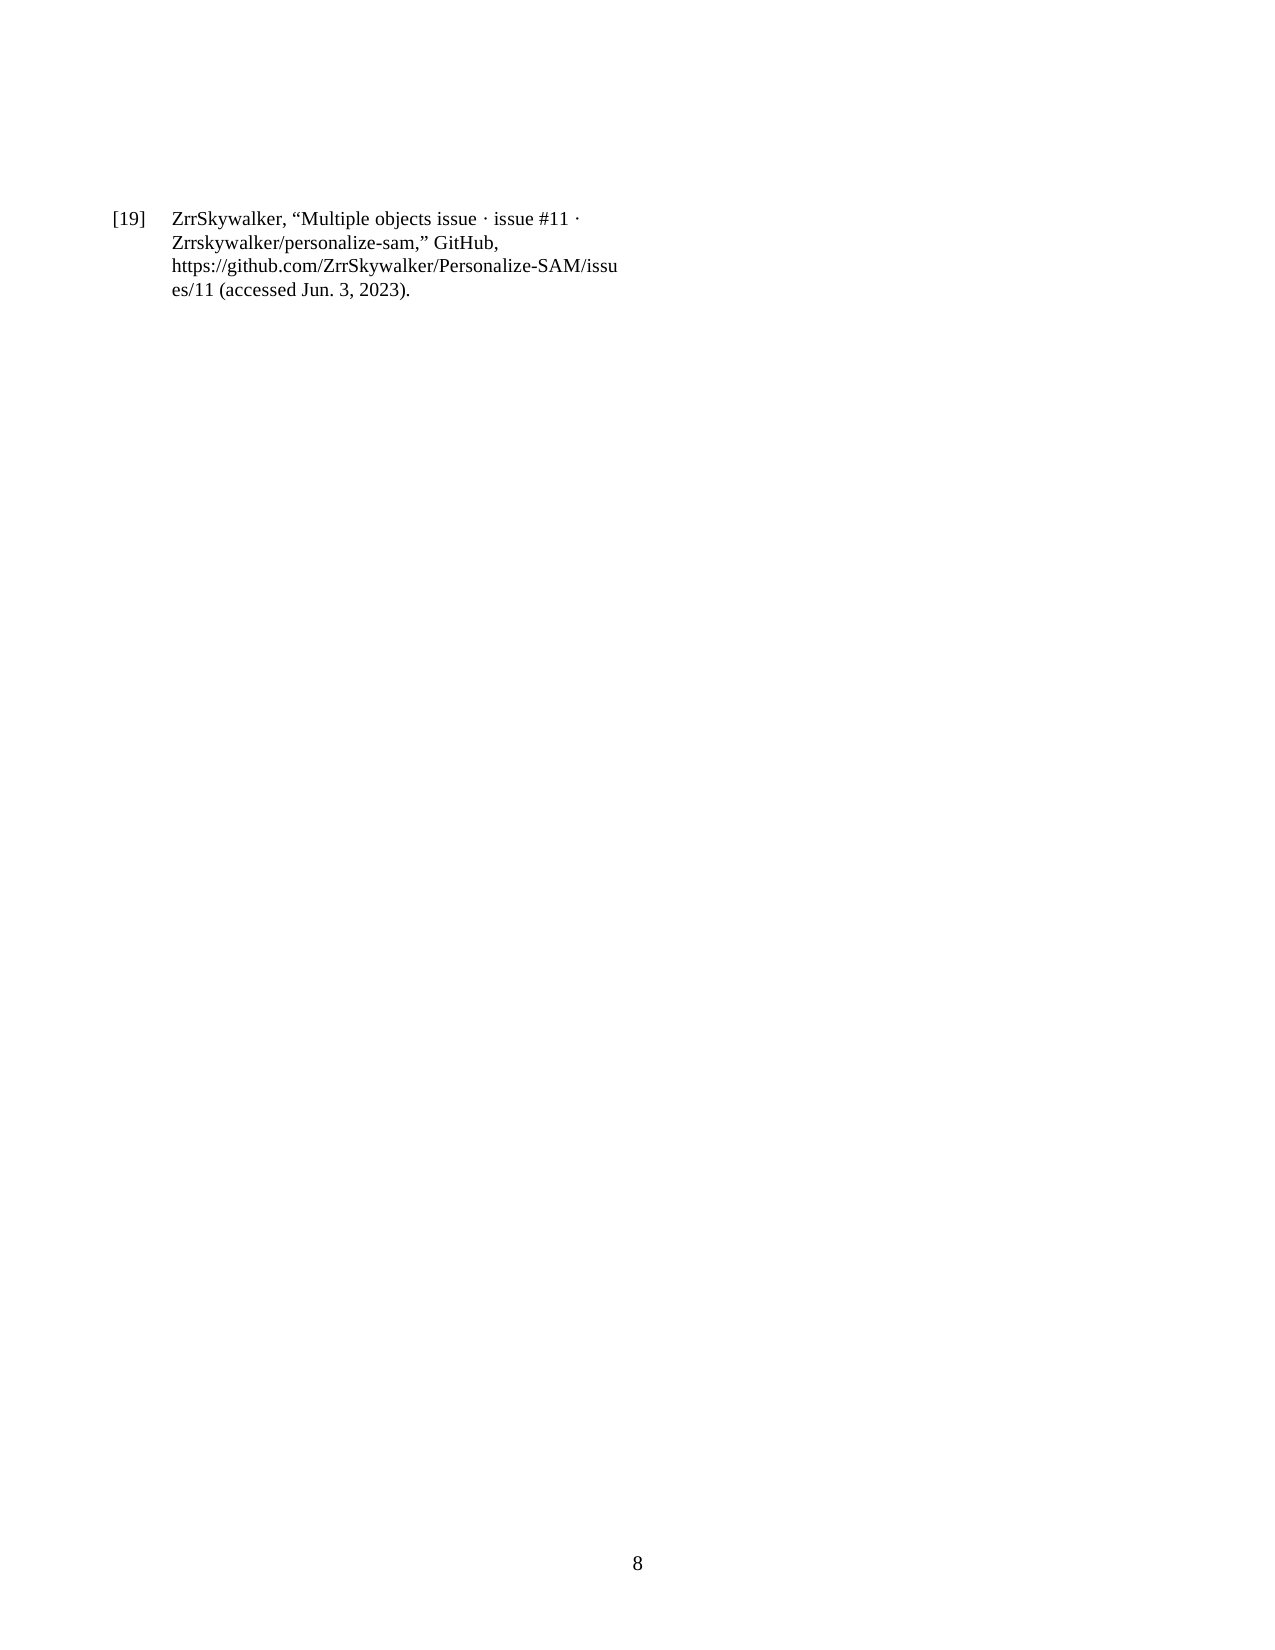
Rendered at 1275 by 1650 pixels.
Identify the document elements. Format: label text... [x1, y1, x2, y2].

text [19] ZrrSkywalker, “Multiple objects issue · issue #11 · Zrrskywalker/personalize-sam,” GitHub, https://github.com/ZrrSkywalker/Personalize-SAM/issues/11 (accessed Jun. 3, 2023). [112, 207, 619, 301]
